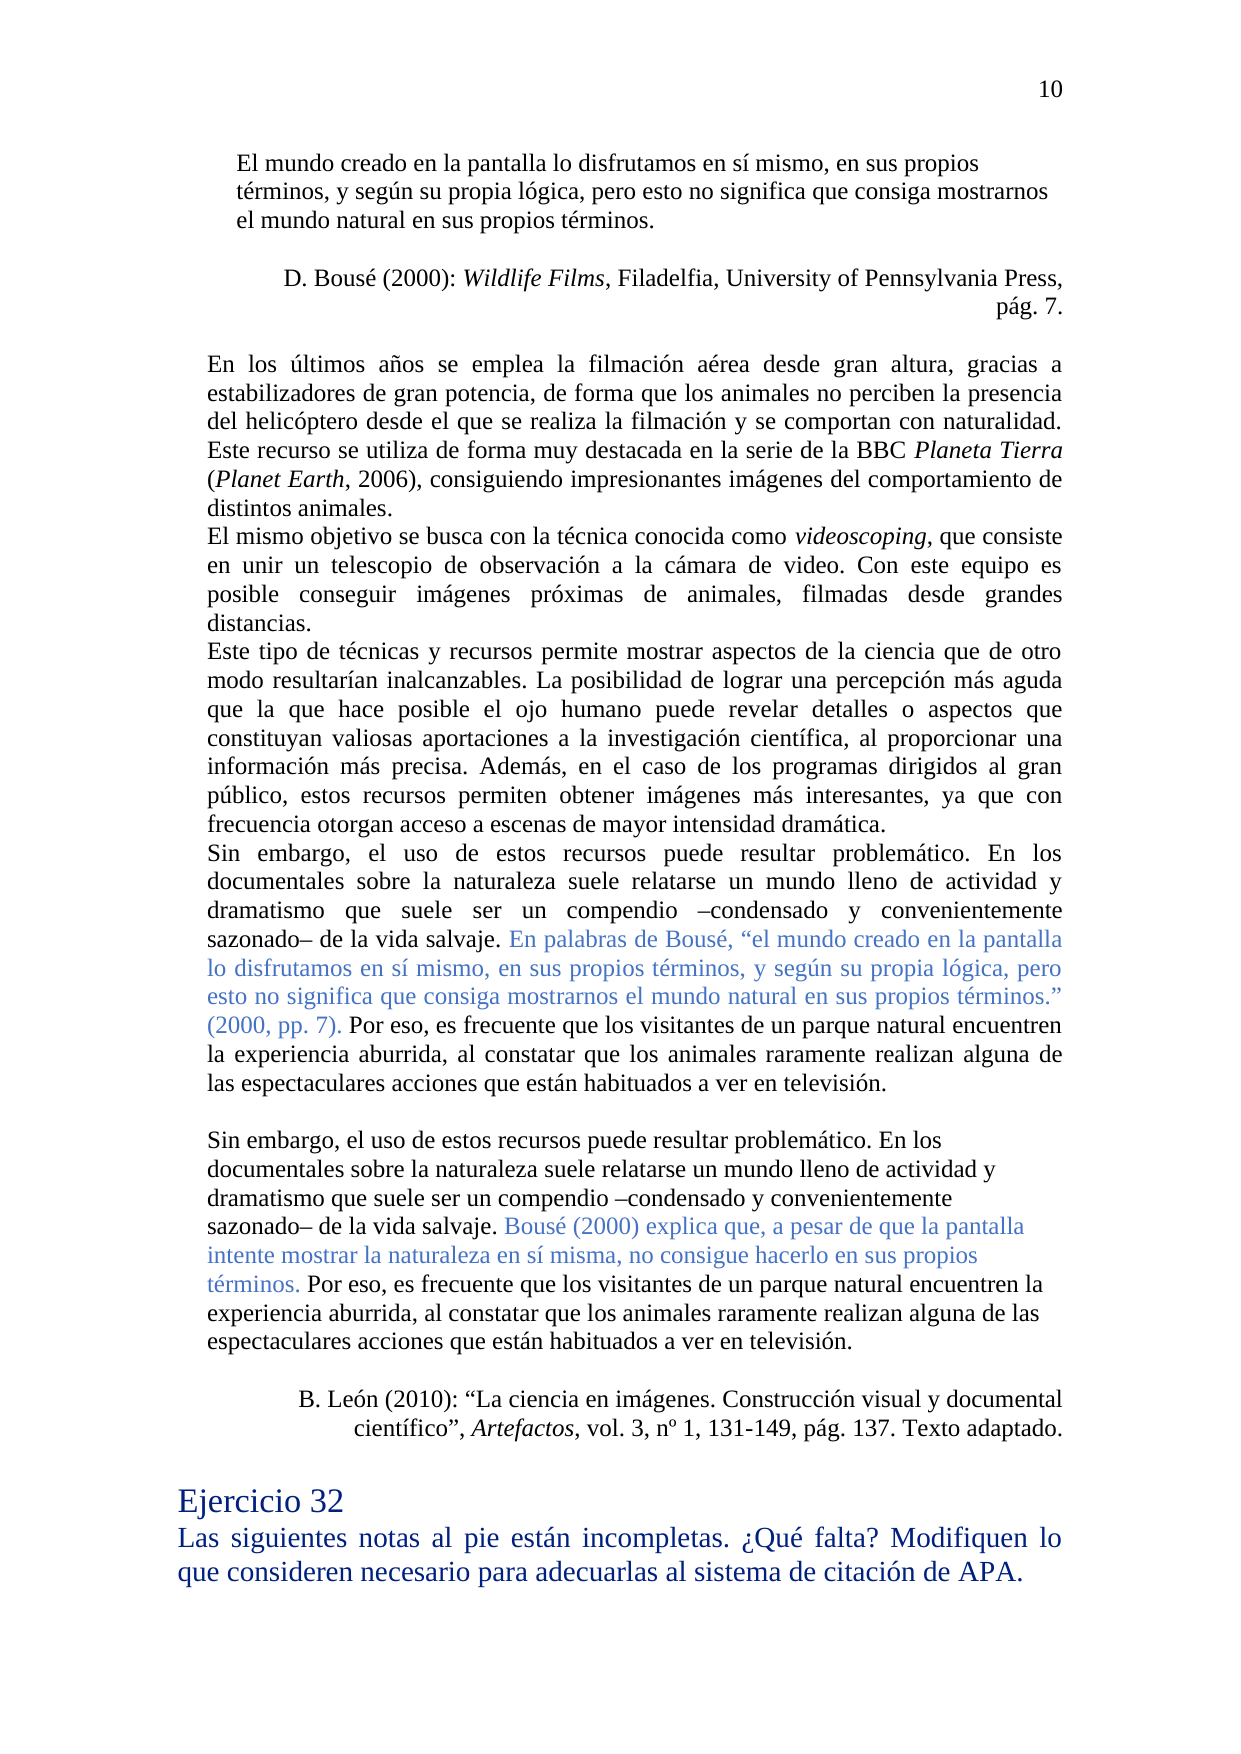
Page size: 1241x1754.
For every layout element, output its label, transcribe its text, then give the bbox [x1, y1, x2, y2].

text El mismo objetivo se busca con la técnica conocida como videoscoping, que consiste en unir un telescopio de observación a la cámara de video. Con este equipo es posible conseguir imágenes próximas de animales, filmadas desde grandes distancias. [207, 521, 1063, 636]
text D. Bousé (2000): Wildlife Films, Filadelfia, University of Pennsylvania Press, pág. 7. [236, 263, 1063, 320]
text Sin embargo, el uso de estos recursos puede resultar problemático. En los documentales sobre la naturaleza suele relatarse un mundo lleno de actividad y dramatismo que suele ser un compendio –condensado y convenientemente sazonado– de la vida salvaje. En palabras de Bousé, “el mundo creado en la pantalla lo disfrutamos en sí mismo, en sus propios términos, y según su propia lógica, pero esto no significa que consiga mostrarnos el mundo natural en sus propios términos.” (2000, pp. 7). Por eso, es frecuente que los visitantes de un parque natural encuentren la experiencia aburrida, al constatar que los animales raramente realizan alguna de las espectaculares acciones que están habituados a ver en televisión. [207, 838, 1063, 1096]
text Ejercicio 32 [177, 1481, 1063, 1520]
text Sin embargo, el uso de estos recursos puede resultar problemático. En los documentales sobre la naturaleza suele relatarse un mundo lleno de actividad y dramatismo que suele ser un compendio –condensado y convenientemente sazonado– de la vida salvaje. Bousé (2000) explica que, a pesar de que la pantalla intente mostrar la naturaleza en sí misma, no consigue hacerlo en sus propios términos. Por eso, es frecuente que los visitantes de un parque natural encuentren la experiencia aburrida, al constatar que los animales raramente realizan alguna de las espectaculares acciones que están habituados a ver en televisión. [207, 1125, 1063, 1355]
text El mundo creado en la pantalla lo disfrutamos en sí mismo, en sus propios términos, y según su propia lógica, pero esto no significa que consiga mostrarnos el mundo natural en sus propios términos. [236, 148, 1063, 234]
text Las siguientes notas al pie están incompletas. ¿Qué falta? Modifiquen lo que consideren necesario para adecuarlas al sistema de citación de APA. [177, 1520, 1063, 1587]
text B. León (2010): “La ciencia en imágenes. Construcción visual y documental científico”, Artefactos, vol. 3, nº 1, 131-149, pág. 137. Texto adaptado. [207, 1384, 1063, 1441]
text Este tipo de técnicas y recursos permite mostrar aspectos de la ciencia que de otro modo resultarían inalcanzables. La posibilidad de lograr una percepción más aguda que la que hace posible el ojo humano puede revelar detalles o aspectos que constituyan valiosas aportaciones a la investigación científica, al proporcionar una información más precisa. Además, en el caso de los programas dirigidos al gran público, estos recursos permiten obtener imágenes más interesantes, ya que con frecuencia otorgan acceso a escenas de mayor intensidad dramática. [207, 636, 1063, 838]
text En los últimos años se emplea la filmación aérea desde gran altura, gracias a estabilizadores de gran potencia, de forma que los animales no perciben la presencia del helicóptero desde el que se realiza la filmación y se comportan con naturalidad. Este recurso se utiliza de forma muy destacada en la serie de la BBC Planeta Tierra (Planet Earth, 2006), consiguiendo impresionantes imágenes del comportamiento de distintos animales. [207, 349, 1063, 521]
